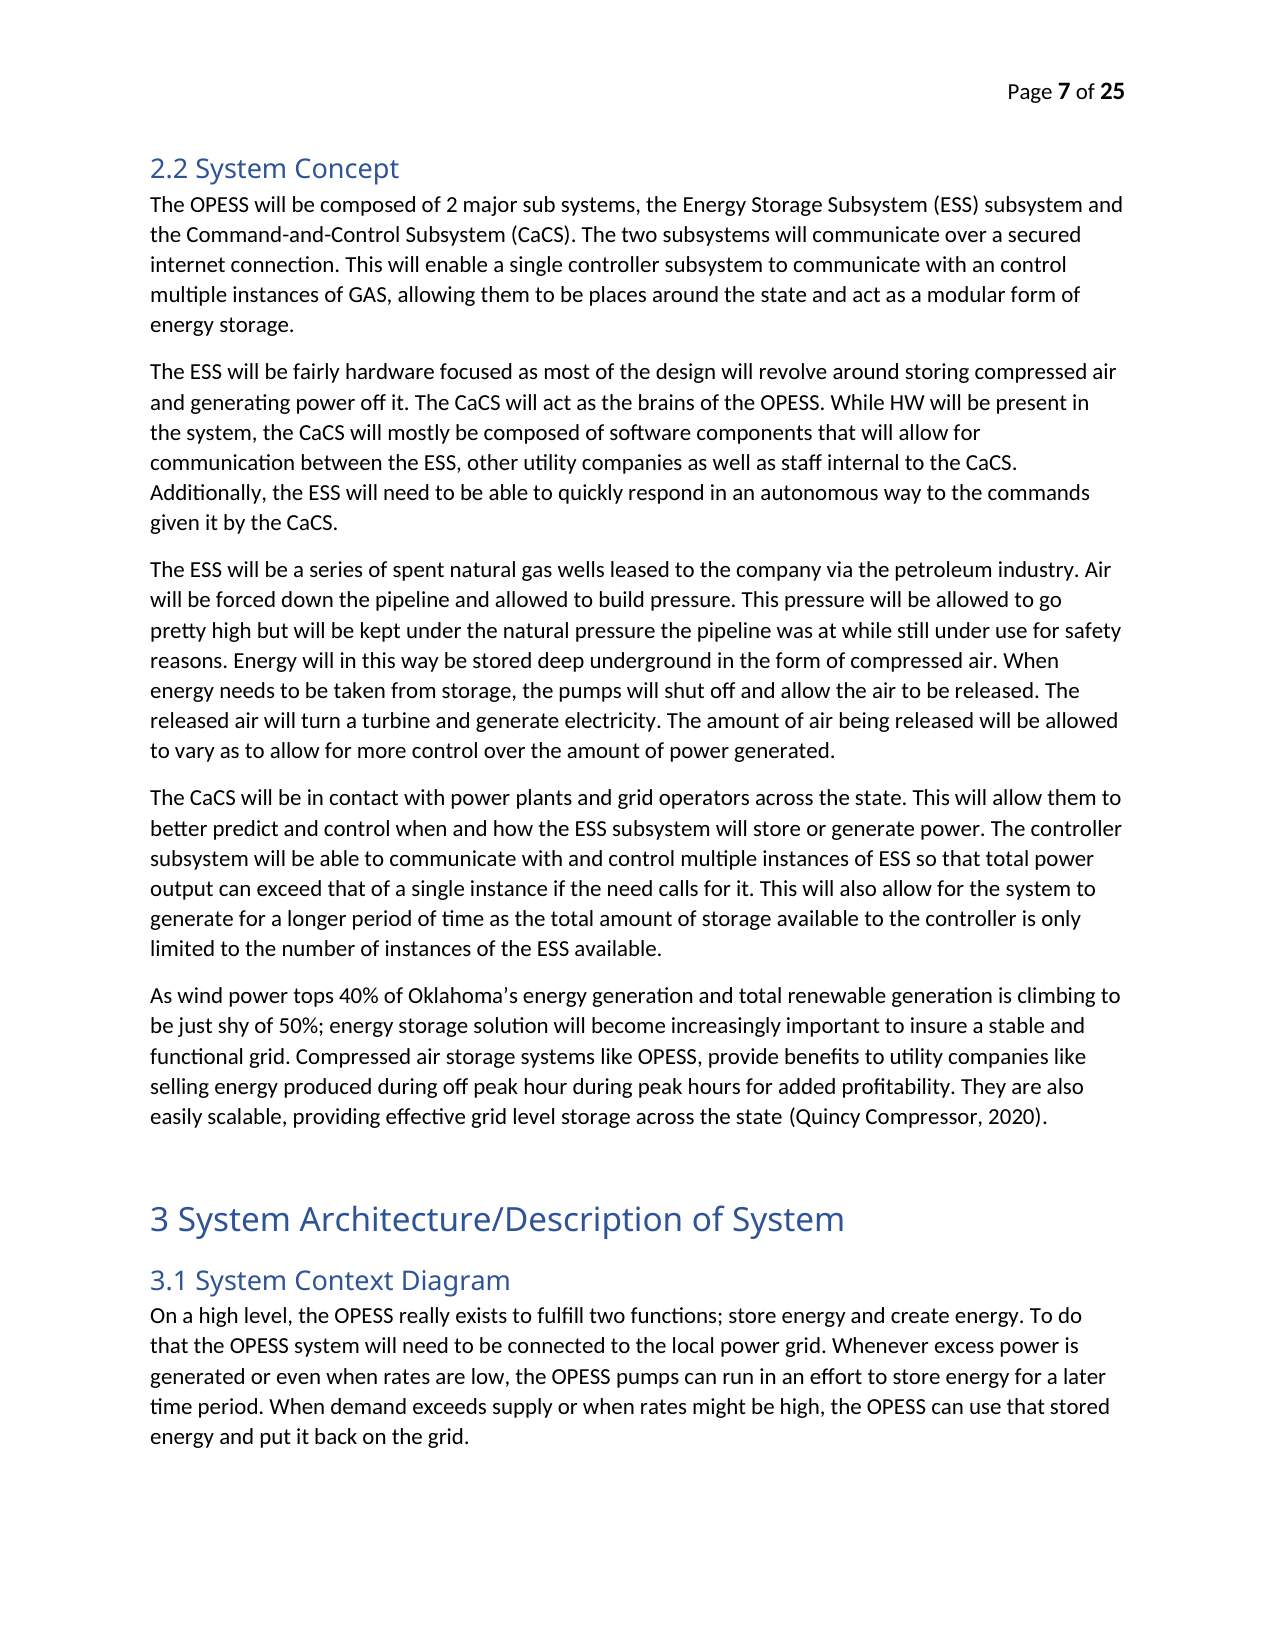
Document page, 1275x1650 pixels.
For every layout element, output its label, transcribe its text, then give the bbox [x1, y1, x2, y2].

text The CaCS will be in contact with power plants and grid operators across the state. This will allow them to better predict and control when and how the ESS subsystem will store or generate power. The controller subsystem will be able to communicate with and control multiple instances of ESS so that total power output can exceed that of a single instance if the need calls for it. This will also allow for the system to generate for a longer period of time as the total amount of storage available to the controller is only limited to the number of instances of the ESS available. [150, 783, 1125, 963]
text 3 System Architecture/Description of System [150, 1196, 1125, 1241]
text The ESS will be fairly hardware focused as most of the design will revolve around storing compressed air and generating power off it. The CaCS will act as the brains of the OPESS. While HW will be present in the system, the CaCS will mostly be composed of software components that will allow for communication between the ESS, other utility companies as well as staff internal to the CaCS. Additionally, the ESS will need to be able to quickly respond in an autonomous way to the commands given it by the CaCS. [150, 357, 1125, 537]
text As wind power tops 40% of Oklahoma’s energy generation and total renewable generation is climbing to be just shy of 50%; energy storage solution will become increasingly important to insure a stable and functional grid. Compressed air storage systems like OPESS, provide benefits to utility companies like selling energy produced during off peak hour during peak hours for added profitability. They are also easily scalable, providing effective grid level storage across the state . [150, 981, 1125, 1130]
subtitle 2.2 System Concept [150, 150, 1125, 187]
text On a high level, the OPESS really exists to fulfill two functions; store energy and create energy. To do that the OPESS system will need to be connected to the local power grid. Whenever excess power is generated or even when rates are low, the OPESS pumps can run in an effort to store energy for a later time period. When demand exceeds supply or when rates might be high, the OPESS can use that stored energy and put it back on the grid. [150, 1301, 1125, 1450]
text The ESS will be a series of spent natural gas wells leased to the company via the petroleum industry. Air will be forced down the pipeline and allowed to build pressure. This pressure will be allowed to go pretty high but will be kept under the natural pressure the pipeline was at while still under use for safety reasons. Energy will in this way be stored deep underground in the form of compressed air. When energy needs to be taken from storage, the pumps will shut off and allow the air to be released. The released air will turn a turbine and generate electricity. The amount of air being released will be allowed to vary as to allow for more control over the amount of power generated. [150, 555, 1125, 765]
subtitle 3.1 System Context Diagram [150, 1262, 1125, 1298]
text The OPESS will be composed of 2 major sub systems, the Energy Storage Subsystem (ESS) subsystem and the Command-and-Control Subsystem (CaCS). The two subsystems will communicate over a secured internet connection. This will enable a single controller subsystem to communicate with an control multiple instances of GAS, allowing them to be places around the state and act as a modular form of energy storage. [150, 190, 1125, 339]
